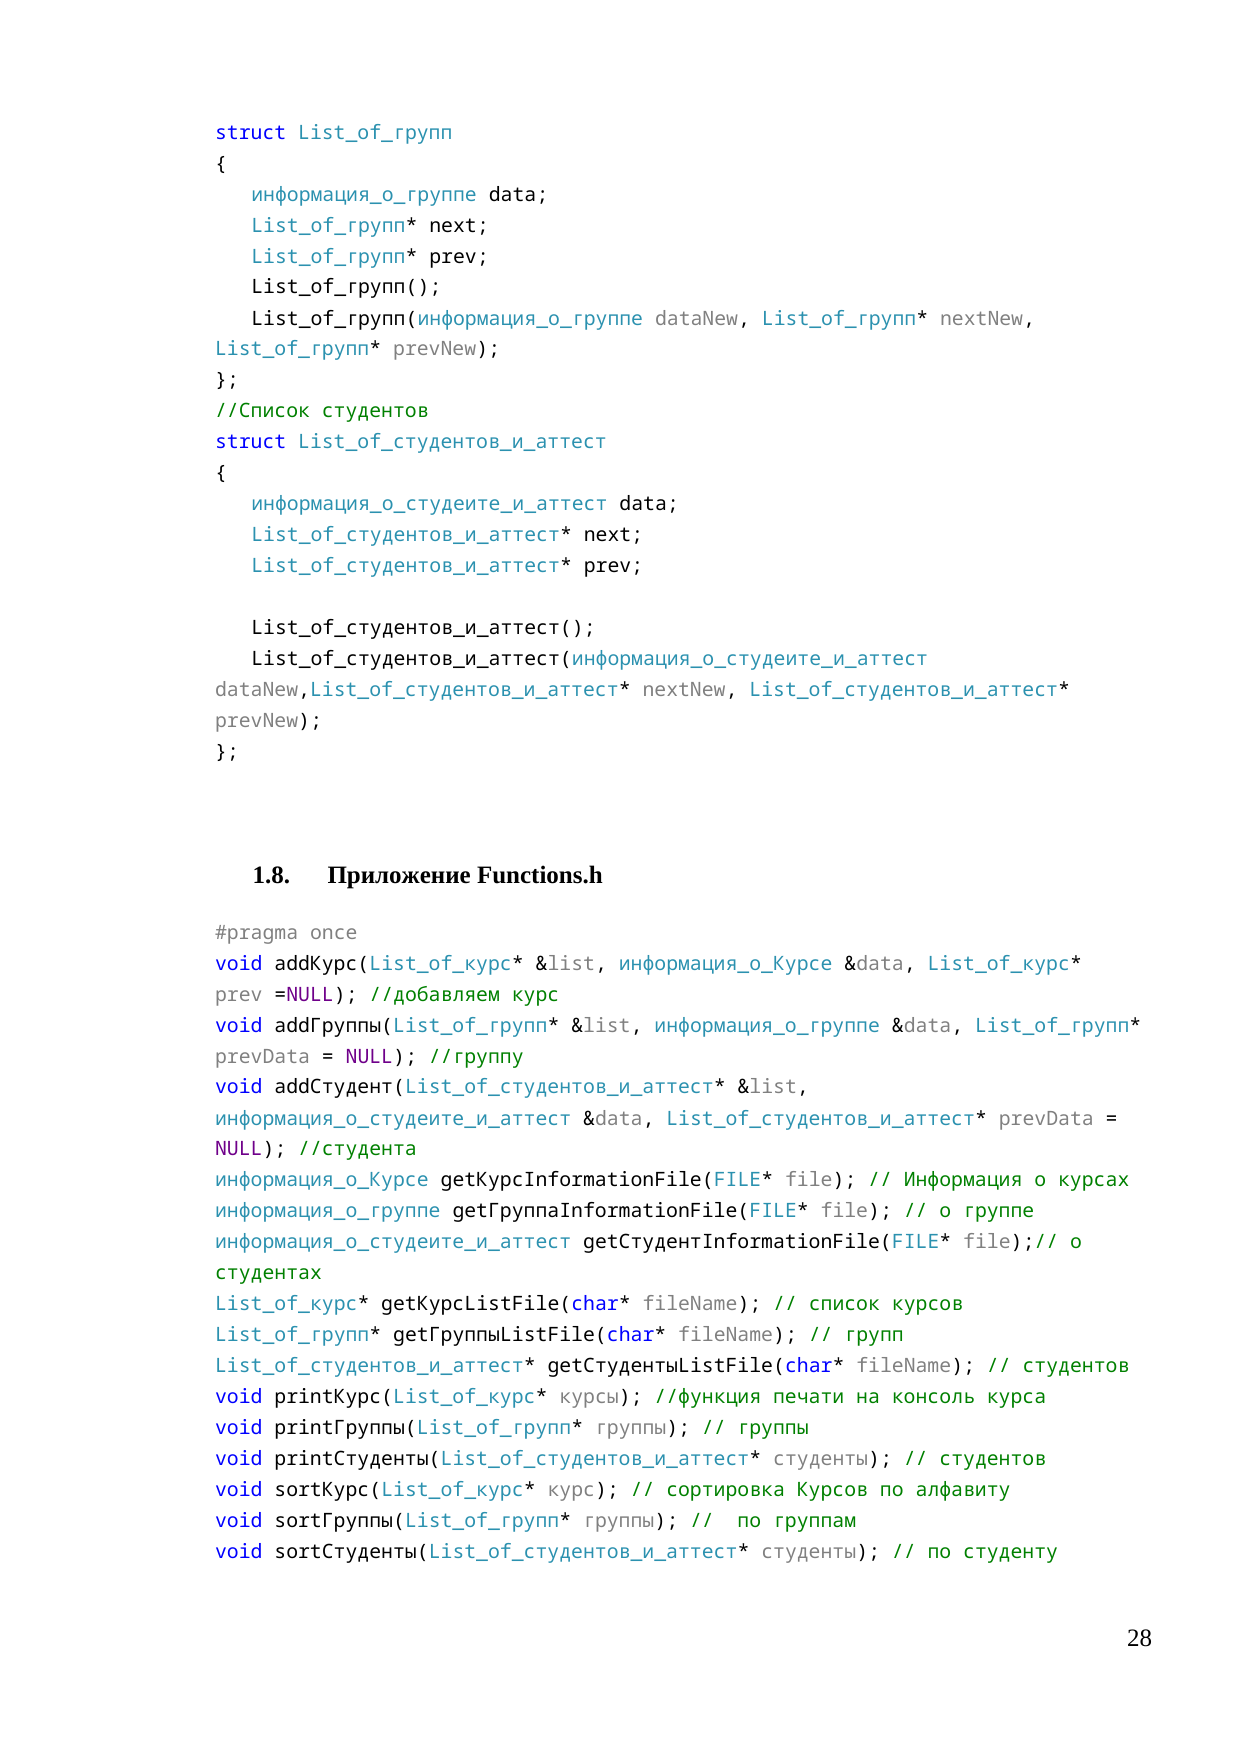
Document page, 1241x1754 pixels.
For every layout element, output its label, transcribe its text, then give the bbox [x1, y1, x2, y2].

list struct List_of_студентов_и_аттест [215, 427, 1152, 454]
list void sortКурс(List_of_курс* курс); // сортировка Курсов по алфавиту [215, 1475, 1152, 1502]
list { [215, 458, 1152, 485]
list информация_о_группе data; [215, 180, 1152, 207]
list информация_о_студеите_и_аттест getСтудентInformationFile(FILE* file);// о студентах [215, 1227, 1152, 1285]
list void printСтуденты(List_of_студентов_и_аттест* студенты); // студентов [215, 1444, 1152, 1471]
list List_of_студентов_и_аттест* prev; [215, 551, 1152, 578]
list List_of_курс* getКурсListFile(char* fileName); // список курсов [215, 1289, 1152, 1316]
list информация_о_группе getГруппаInformationFile(FILE* file); // о группе [215, 1197, 1152, 1223]
list #pragma once [215, 918, 1152, 945]
list Приложение Functions.h [252, 861, 1152, 889]
list List_of_студентов_и_аттест* next; [215, 520, 1152, 547]
list информация_о_студеите_и_аттест data; [215, 489, 1152, 516]
list List_of_групп(); [215, 273, 1152, 300]
list void printГруппы(List_of_групп* группы); // группы [215, 1413, 1152, 1440]
list void sortГруппы(List_of_групп* группы); // по группам [215, 1506, 1152, 1533]
list void sortСтуденты(List_of_студентов_и_аттест* студенты); // по студенту [215, 1537, 1152, 1564]
list void printКурс(List_of_курс* курсы); //функция печати на консоль курса [215, 1382, 1152, 1409]
list List_of_групп* prev; [215, 242, 1152, 269]
list void addКурс(List_of_курс* &list, информация_о_Курсе &data, List_of_курс* prev =NULL); //добавляем курс [215, 949, 1152, 1007]
list }; [215, 366, 1152, 393]
list List_of_групп(информация_о_группе dataNew, List_of_групп* nextNew, List_of_групп* prevNew); [215, 304, 1152, 362]
list }; [215, 737, 1152, 764]
list //Список студентов [215, 397, 1152, 423]
list struct List_of_групп [215, 118, 1152, 145]
list { [215, 149, 1152, 176]
list void addСтудент(List_of_студентов_и_аттест* &list, информация_о_студеите_и_аттест &data, List_of_студентов_и_аттест* prevData = NULL); //студента [215, 1073, 1152, 1162]
list void addГруппы(List_of_групп* &list, информация_о_группе &data, List_of_групп* prevData = NULL); //группу [215, 1011, 1152, 1069]
list List_of_студентов_и_аттест* getСтудентыListFile(char* fileName); // студентов [215, 1351, 1152, 1378]
list List_of_групп* next; [215, 211, 1152, 238]
list List_of_студентов_и_аттест(информация_о_студеите_и_аттест dataNew,List_of_студентов_и_аттест* nextNew, List_of_студентов_и_аттест* prevNew); [215, 644, 1152, 733]
list информация_о_Курсе getКурсInformationFile(FILE* file); // Информация о курсах [215, 1166, 1152, 1193]
list List_of_студентов_и_аттест(); [215, 613, 1152, 640]
list List_of_групп* getГруппыListFile(char* fileName); // групп [215, 1320, 1152, 1347]
